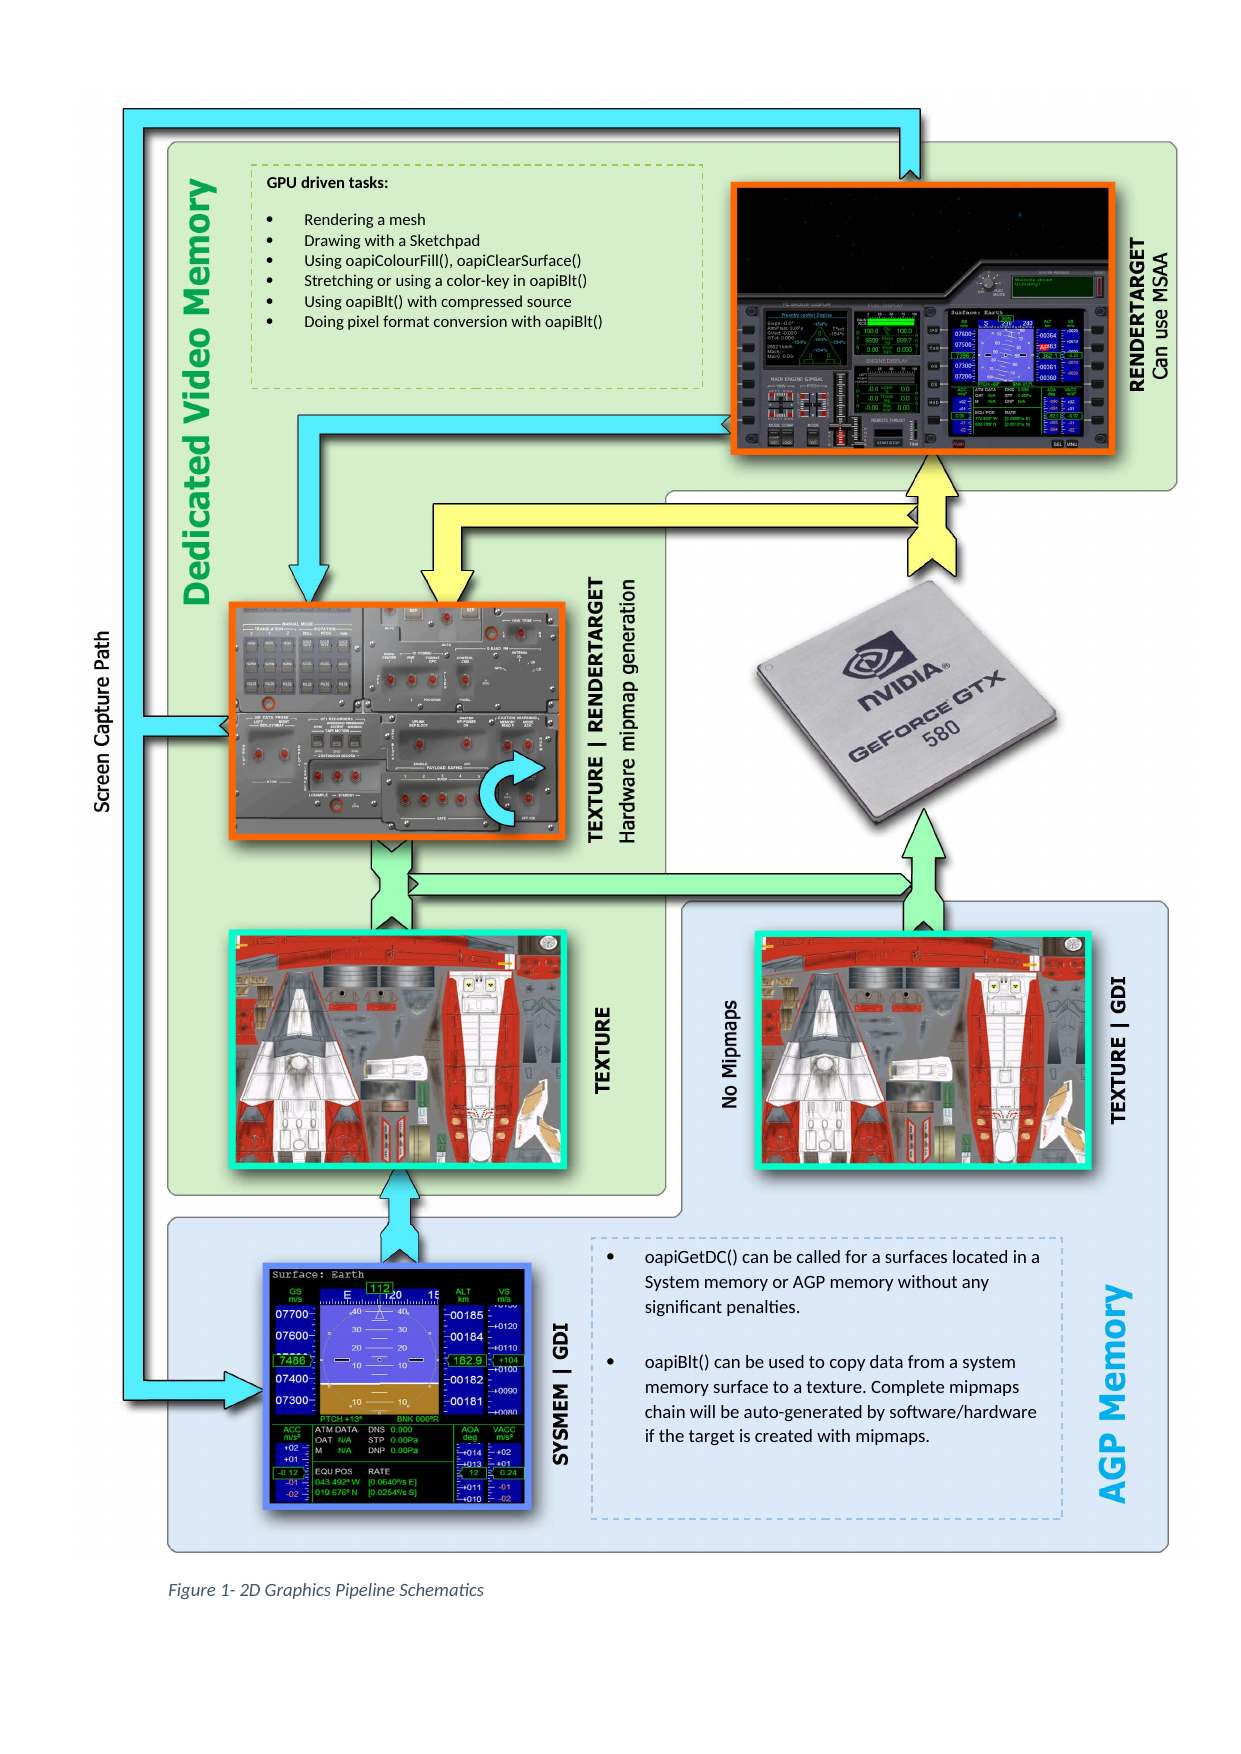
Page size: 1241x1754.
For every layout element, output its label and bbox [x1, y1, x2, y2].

picture [75, 91, 1200, 1558]
